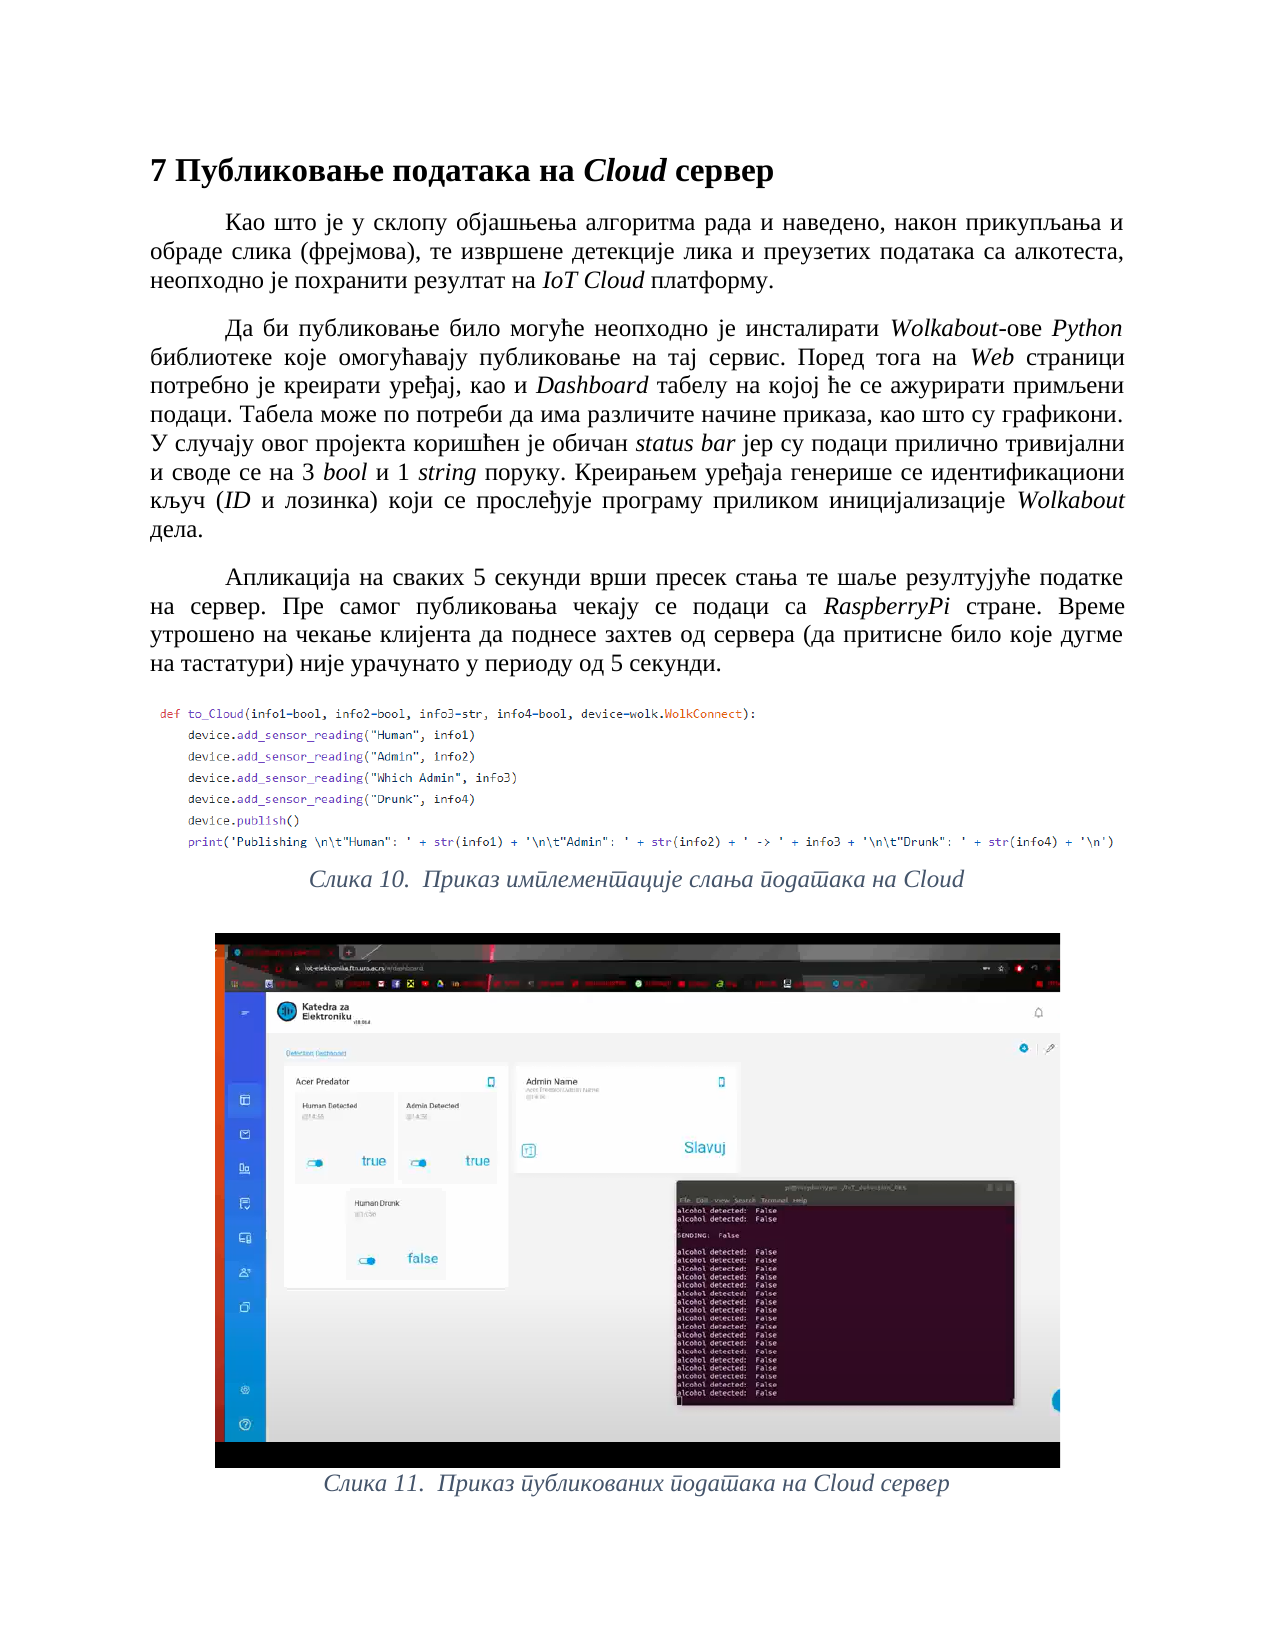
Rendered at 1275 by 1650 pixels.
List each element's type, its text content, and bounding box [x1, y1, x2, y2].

text Слика 10. Приказ имплементације слања података на Cloud [150, 865, 1125, 893]
text Слика 11. Приказ публикованих података на Cloud сервер [150, 1468, 1125, 1496]
picture [215, 933, 1061, 1468]
text Да би публиковање било могуће неопходно је инсталирати Wolkabout-ове Python библиотеке које омогућавају публиковање на тај сервис. Поред тога на Web страници потребно је креирати уређај, као и Dashboard табелу на којој ће се ажурирати примљени подаци. Табела може по потреби да има различите начине приказа, као што су графикони. У случају овог пројекта коришћен је обичан status bar јер су подаци прилично тривијални и своде се на 3 bool и 1 string поруку. Креирањем уређаја генерише се идентификациони кључ (ID и лозинка) који се прослеђује програму приликом иницијализације Wolkabout дела. [150, 313, 1125, 543]
text Као што је у склопу објашњења алгоритма рада и наведено, након прикупљања и обраде слика (фрејмова), те извршене детекције лика и преузетих података са алкотеста, неопходно је похранити резултат на IoT Cloud платформу. [150, 207, 1125, 294]
text Апликација на сваких 5 секунди врши пресек стања те шаље резултујуће податке на сервер. Пре самог публиковања чекају се подаци са RaspberryPi стране. Време утрошено на чекање клијента да поднесе захтев од сервера (да притисне било које дугме на тастатури) није урачунато у периоду од 5 секунди. [150, 562, 1125, 677]
subtitle 7 Публиковање података на Cloud сервер [150, 150, 1125, 188]
picture [150, 696, 1125, 865]
